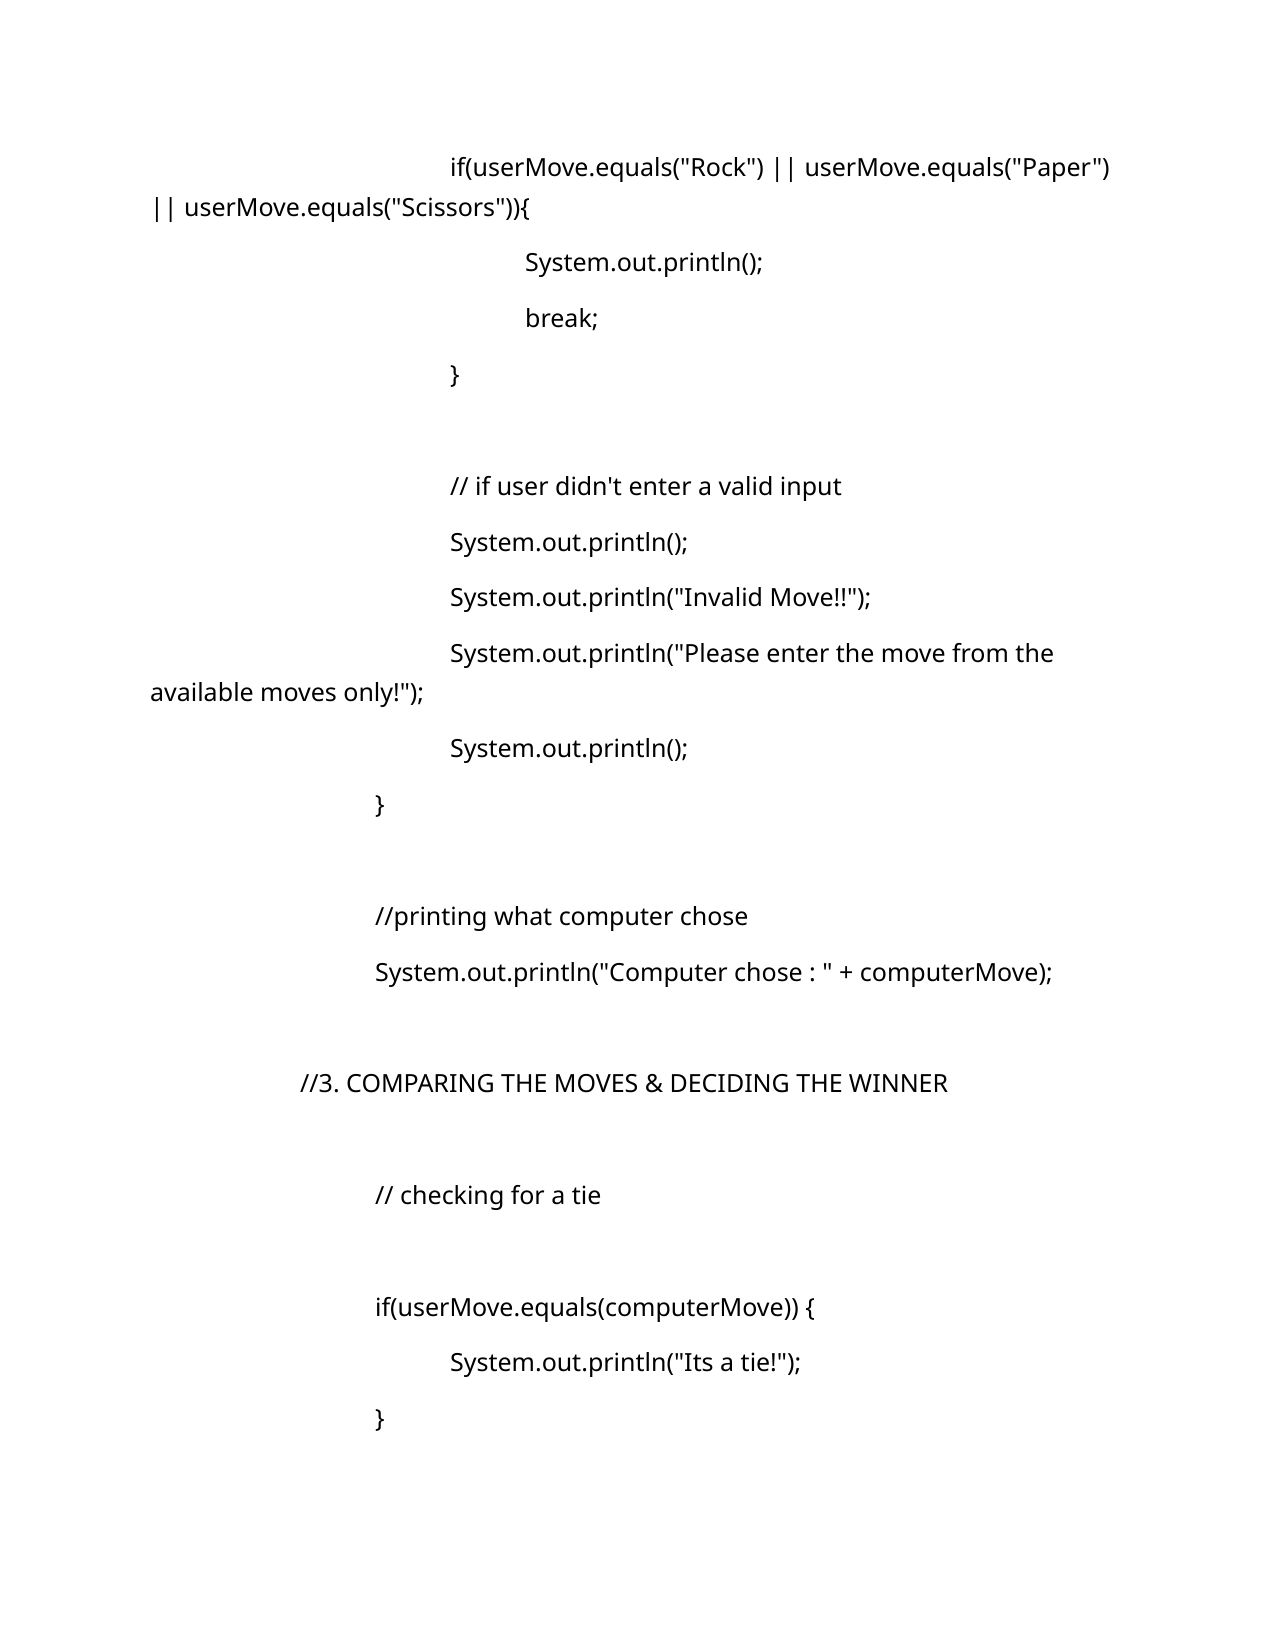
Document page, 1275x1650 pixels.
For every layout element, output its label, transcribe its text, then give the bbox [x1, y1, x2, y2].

text break; [150, 301, 1125, 335]
text System.out.println("Invalid Move!!"); [150, 580, 1125, 614]
text // if user didn't enter a valid input [150, 468, 1125, 502]
text //3. COMPARING THE MOVES & DECIDING THE WINNER [150, 1066, 1125, 1100]
text if(userMove.equals("Rock") || userMove.equals("Paper") || userMove.equals("Scissors")){ [150, 150, 1125, 223]
text System.out.println("Please enter the move from the available moves only!"); [150, 636, 1125, 709]
text } [150, 357, 1125, 391]
text System.out.println("Computer chose : " + computerMove); [150, 954, 1125, 988]
text } [150, 1401, 1125, 1435]
text System.out.println(); [150, 245, 1125, 279]
text System.out.println(); [150, 524, 1125, 558]
text //printing what computer chose [150, 898, 1125, 932]
text // checking for a tie [150, 1177, 1125, 1212]
text } [150, 787, 1125, 821]
text System.out.println("Its a tie!"); [150, 1345, 1125, 1379]
text System.out.println(); [150, 731, 1125, 765]
text if(userMove.equals(computerMove)) { [150, 1289, 1125, 1323]
